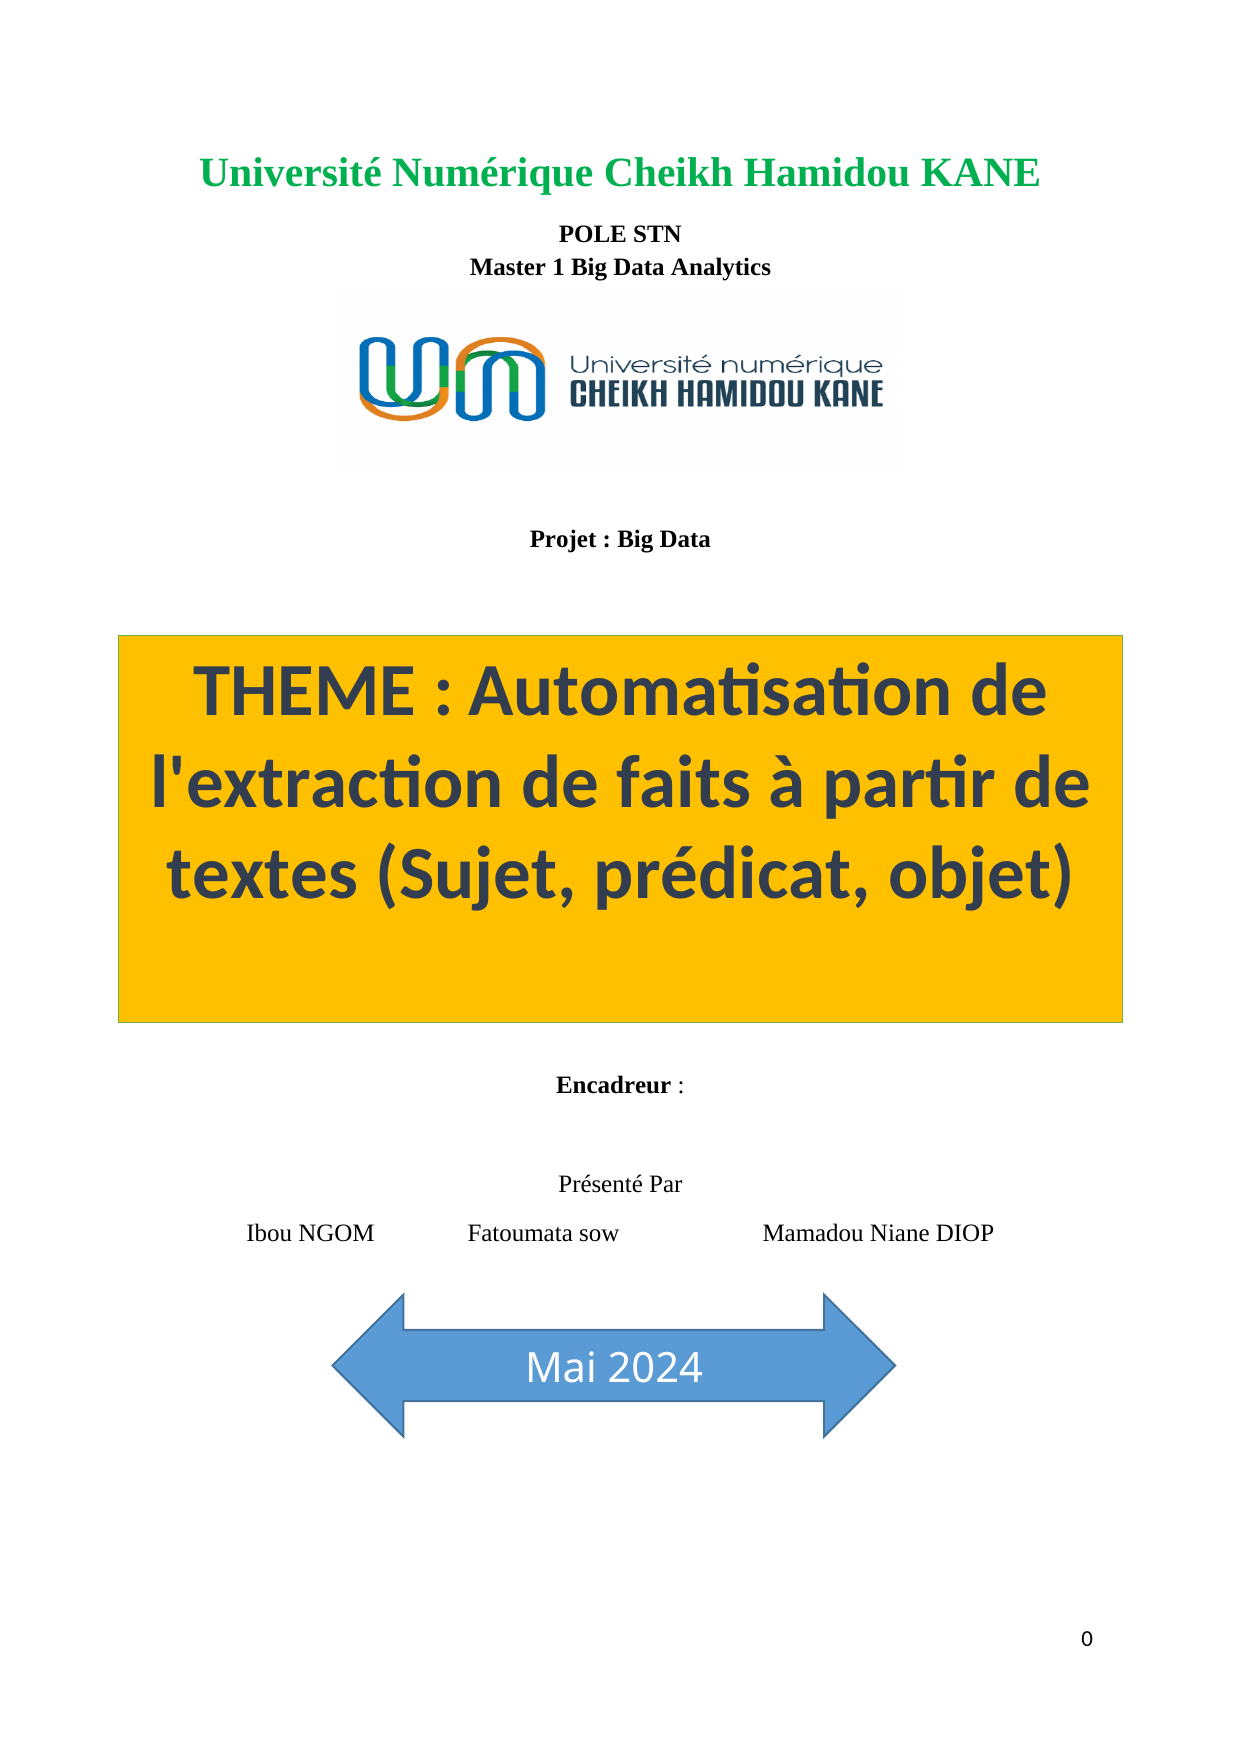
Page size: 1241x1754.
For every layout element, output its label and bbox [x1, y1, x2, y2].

picture [338, 285, 902, 470]
